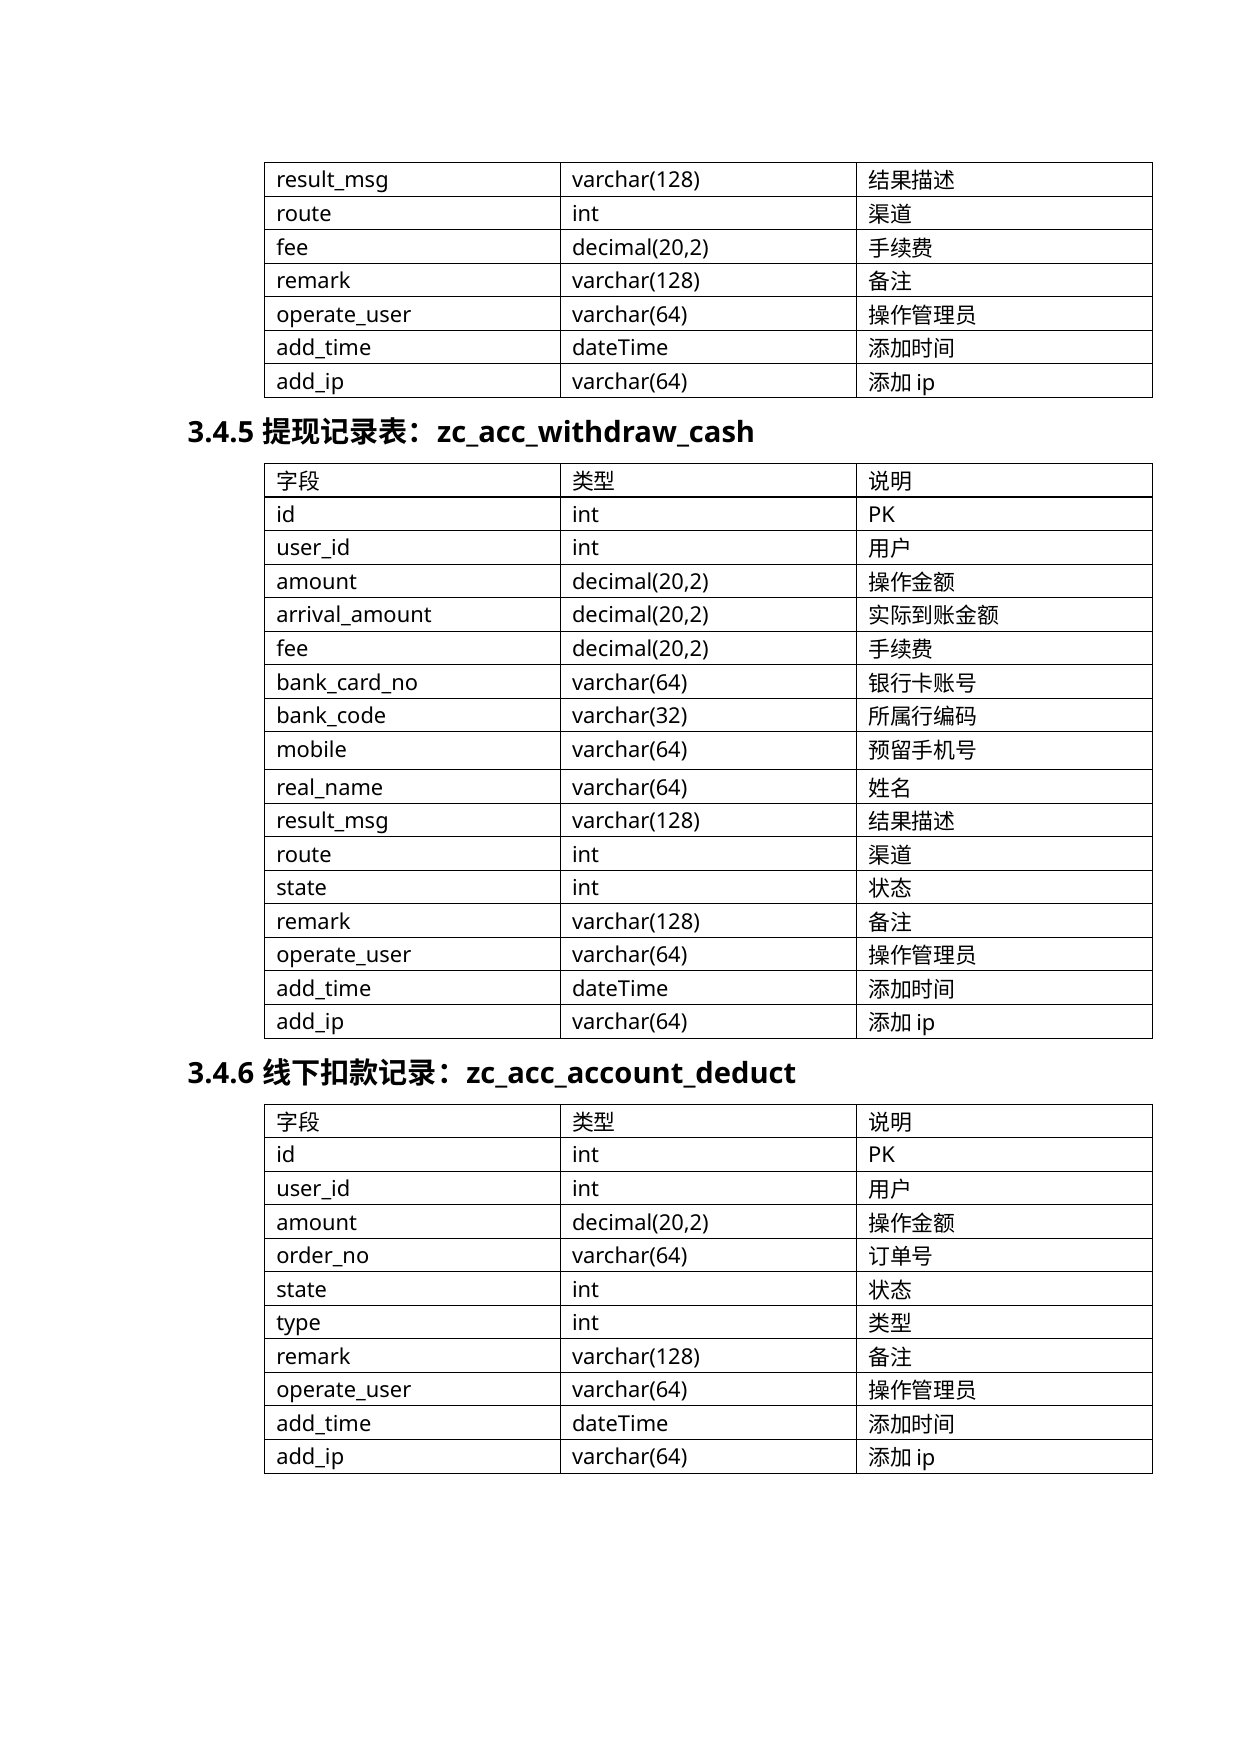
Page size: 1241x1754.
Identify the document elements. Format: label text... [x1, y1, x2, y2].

table_cell id [265, 1138, 560, 1171]
table_cell 姓名 [857, 770, 1152, 803]
table_cell amount [265, 1205, 560, 1238]
table_cell varchar(128) [561, 804, 856, 836]
table_cell int [561, 498, 856, 530]
table_cell 状态 [857, 1272, 1152, 1305]
table_header 字段 [265, 1105, 560, 1137]
table_cell route [265, 837, 560, 870]
table_cell 备注 [857, 904, 1152, 937]
table_cell amount [265, 565, 560, 597]
table_cell result_msg [265, 804, 560, 836]
table_header 说明 [857, 1105, 1152, 1137]
table_cell PK [857, 498, 1152, 530]
table_cell add_ip [265, 364, 560, 397]
table_cell int [561, 1138, 856, 1171]
table_cell add_ip [265, 1005, 560, 1037]
table_cell add_ip [265, 1440, 560, 1472]
table_cell 操作管理员 [857, 938, 1152, 970]
table_cell varchar(64) [561, 1005, 856, 1037]
table_cell varchar(64) [561, 1440, 856, 1472]
table_cell bank_card_no [265, 665, 560, 698]
table_cell varchar(64) [561, 1373, 856, 1405]
table_cell 手续费 [857, 230, 1152, 263]
table_cell int [561, 1272, 856, 1305]
table_cell int [561, 871, 856, 903]
table_cell remark [265, 904, 560, 937]
table_cell remark [265, 1339, 560, 1372]
table_cell varchar(128) [561, 264, 856, 296]
table_cell dateTime [561, 971, 856, 1004]
table_cell 所属行编码 [857, 699, 1152, 731]
table_cell varchar(128) [561, 1339, 856, 1372]
table_cell varchar(64) [561, 770, 856, 803]
table_cell 预留手机号 [857, 732, 1152, 769]
table_cell varchar(128) [561, 163, 856, 196]
table_cell varchar(64) [561, 665, 856, 698]
table_cell order_no [265, 1239, 560, 1271]
table_cell operate_user [265, 297, 560, 330]
table_cell int [561, 837, 856, 870]
table_cell 添加时间 [857, 1406, 1152, 1439]
table_header 类型 [561, 1105, 856, 1137]
table_cell add_time [265, 1406, 560, 1439]
table_header 类型 [561, 464, 856, 496]
table_cell 银行卡账号 [857, 665, 1152, 698]
table_cell 结果描述 [857, 804, 1152, 836]
table_cell decimal(20,2) [561, 598, 856, 631]
table_cell operate_user [265, 1373, 560, 1405]
table_cell state [265, 871, 560, 903]
table_cell 手续费 [857, 632, 1152, 664]
table_cell remark [265, 264, 560, 296]
table_cell PK [857, 1138, 1152, 1171]
table_header 说明 [857, 464, 1152, 496]
table_cell 添加ip [857, 1440, 1152, 1472]
table_cell decimal(20,2) [561, 565, 856, 597]
table_cell int [561, 531, 856, 563]
table_cell result_msg [265, 163, 560, 196]
table_cell real_name [265, 770, 560, 803]
table_cell fee [265, 230, 560, 263]
table_cell 操作金额 [857, 1205, 1152, 1238]
table_cell bank_code [265, 699, 560, 731]
table_cell 操作管理员 [857, 297, 1152, 330]
table_cell int [561, 197, 856, 229]
table_cell 渠道 [857, 197, 1152, 229]
table_cell 实际到账金额 [857, 598, 1152, 631]
table_cell 添加ip [857, 364, 1152, 397]
table_cell 状态 [857, 871, 1152, 903]
table_cell 添加时间 [857, 331, 1152, 363]
table_cell varchar(128) [561, 904, 856, 937]
table_cell 添加时间 [857, 971, 1152, 1004]
table_cell fee [265, 632, 560, 664]
table_cell operate_user [265, 938, 560, 970]
table_cell dateTime [561, 331, 856, 363]
table_cell int [561, 1172, 856, 1204]
table_cell user_id [265, 531, 560, 563]
table_cell decimal(20,2) [561, 1205, 856, 1238]
table_cell decimal(20,2) [561, 230, 856, 263]
table_cell 渠道 [857, 837, 1152, 870]
table_cell 备注 [857, 264, 1152, 296]
table_cell int [561, 1306, 856, 1338]
table_cell 类型 [857, 1306, 1152, 1338]
table_cell mobile [265, 732, 560, 769]
table_cell route [265, 197, 560, 229]
table_cell varchar(64) [561, 297, 856, 330]
table_cell 结果描述 [857, 163, 1152, 196]
table_cell varchar(64) [561, 732, 856, 769]
table_cell 用户 [857, 1172, 1152, 1204]
table_cell varchar(64) [561, 938, 856, 970]
table_cell user_id [265, 1172, 560, 1204]
table_cell type [265, 1306, 560, 1338]
table_cell add_time [265, 971, 560, 1004]
table_cell state [265, 1272, 560, 1305]
table_cell 用户 [857, 531, 1152, 563]
table_cell decimal(20,2) [561, 632, 856, 664]
table_cell varchar(64) [561, 1239, 856, 1271]
table_cell arrival_amount [265, 598, 560, 631]
table_cell varchar(32) [561, 699, 856, 731]
table_cell varchar(64) [561, 364, 856, 397]
table_cell 订单号 [857, 1239, 1152, 1271]
table_header 字段 [265, 464, 560, 496]
table_cell 操作管理员 [857, 1373, 1152, 1405]
subtitle 3.4.6 线下扣款记录：zc_acc_account_deduct [187, 1038, 1053, 1103]
table_cell 添加ip [857, 1005, 1152, 1037]
table_cell dateTime [561, 1406, 856, 1439]
table_cell id [265, 498, 560, 530]
table_cell 备注 [857, 1339, 1152, 1372]
table_cell add_time [265, 331, 560, 363]
table_cell 操作金额 [857, 565, 1152, 597]
subtitle 3.4.5 提现记录表：zc_acc_withdraw_cash [187, 398, 1053, 463]
